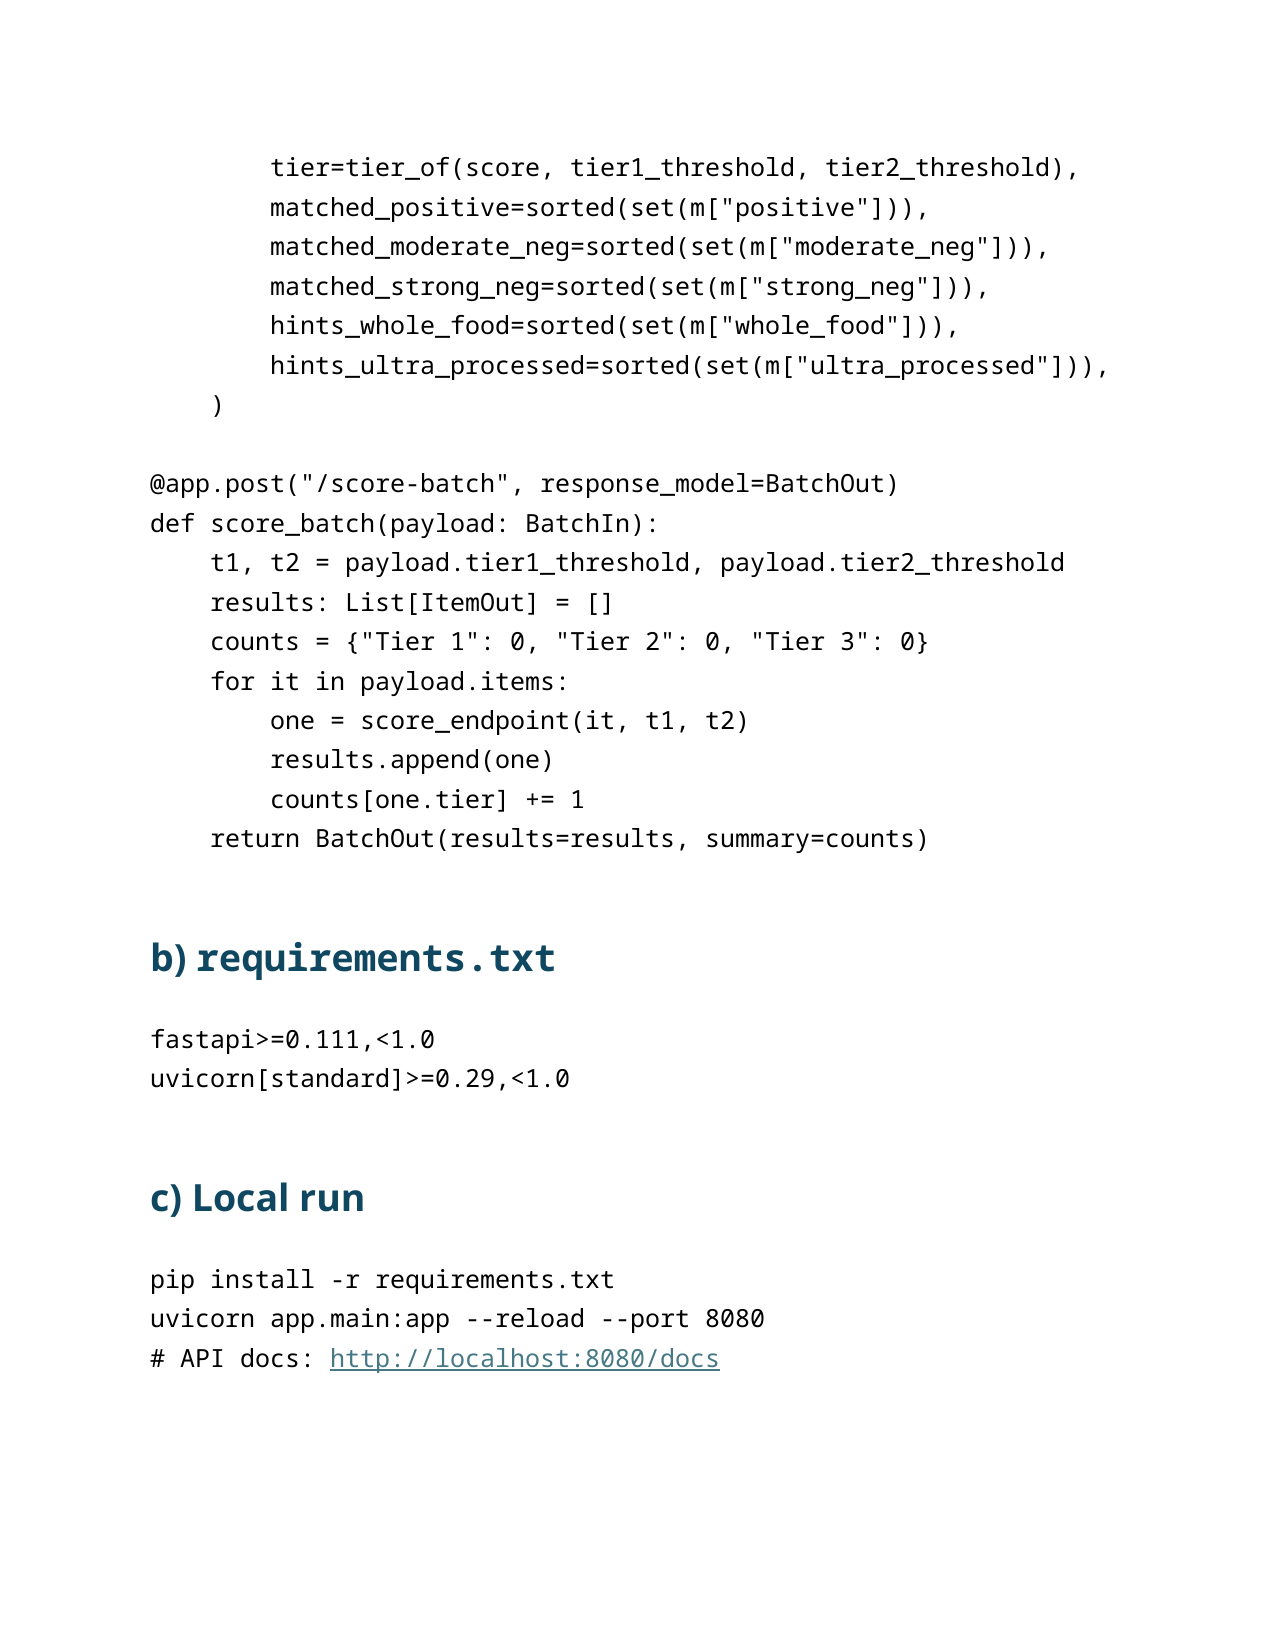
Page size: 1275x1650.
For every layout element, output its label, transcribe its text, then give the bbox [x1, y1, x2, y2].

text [150, 150, 1125, 895]
text pip install -r requirements.txt uvicorn app.main:app --reload --port 8080 # API docs: http://localhost:8080/docs [150, 1261, 1125, 1414]
text fastapi>=0.111,<1.0 uvicorn[standard]>=0.29,<1.0 [150, 1022, 1125, 1134]
subtitle c) Local run [150, 1171, 1125, 1222]
subtitle b) requirements.txt [150, 931, 1125, 982]
